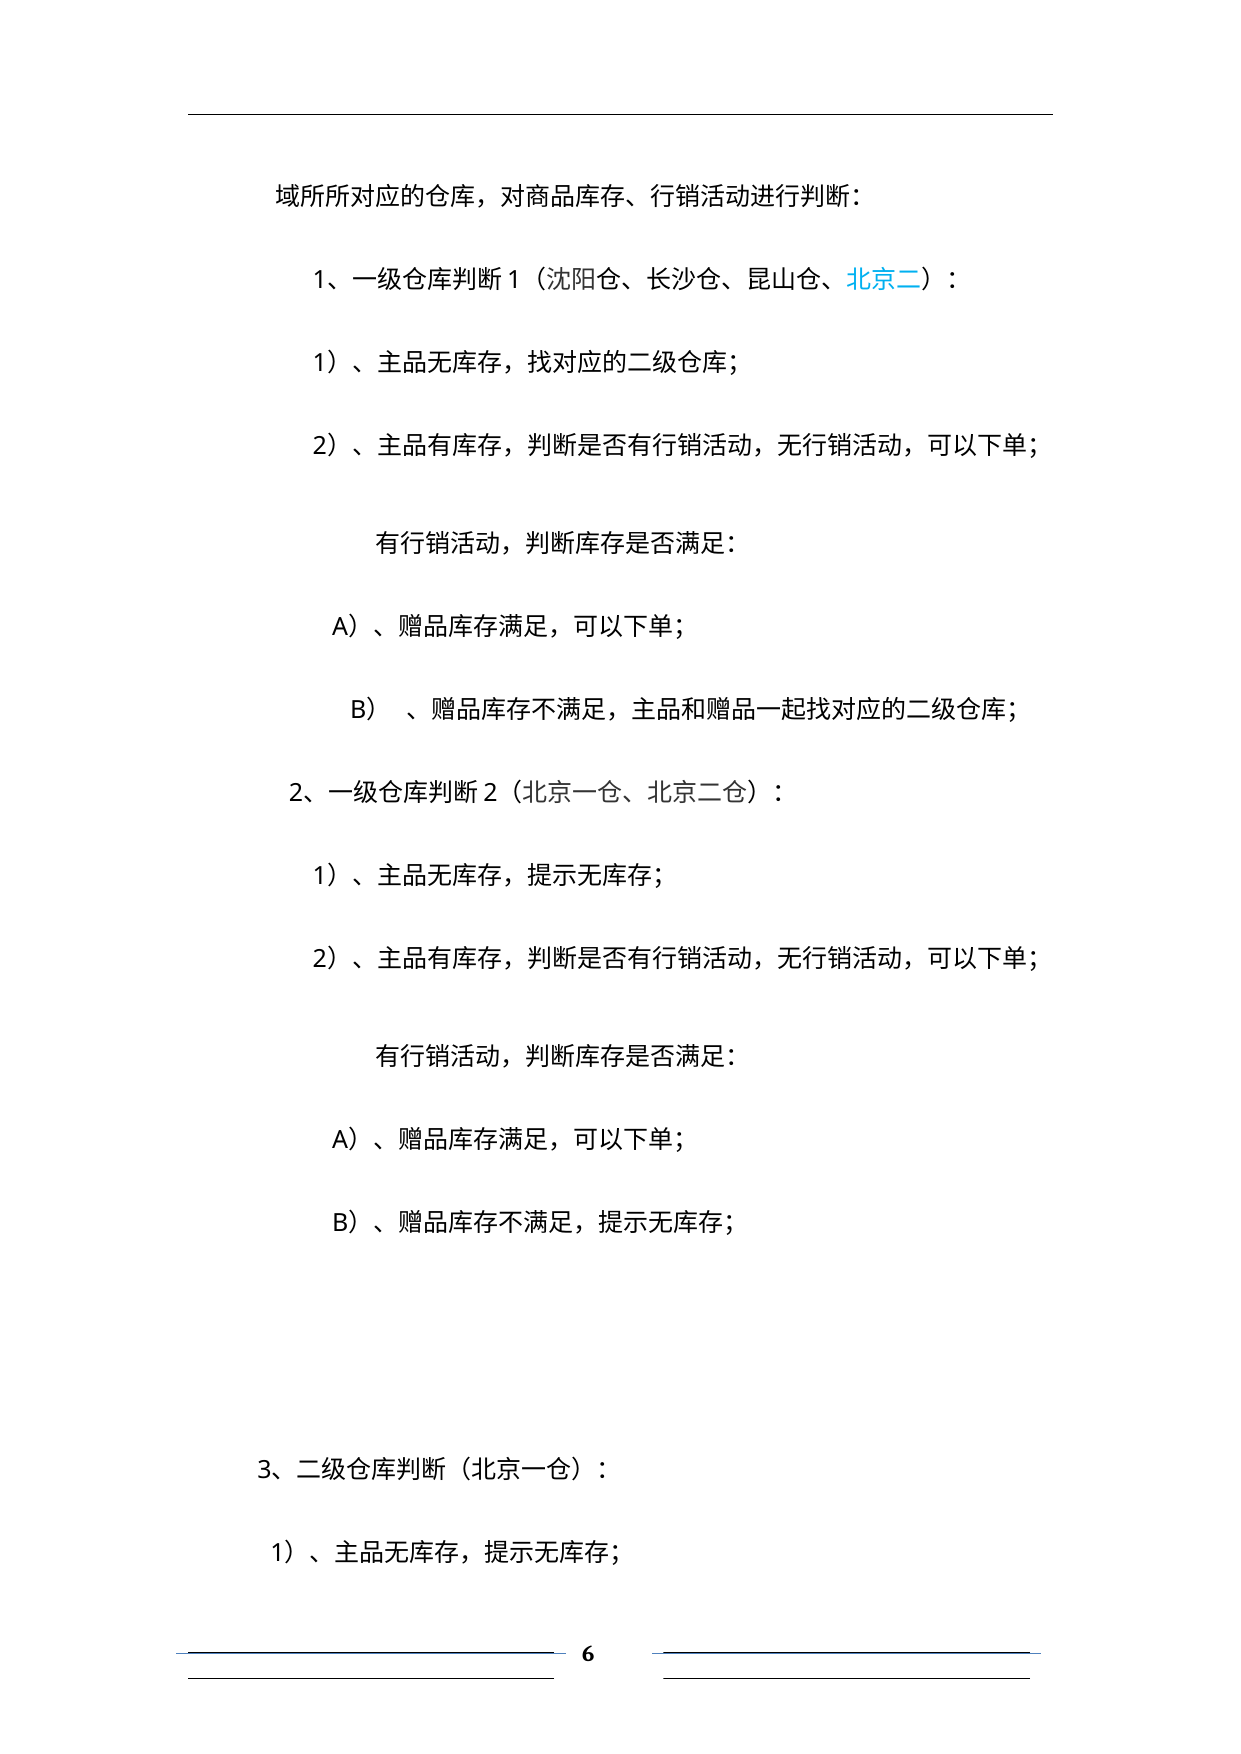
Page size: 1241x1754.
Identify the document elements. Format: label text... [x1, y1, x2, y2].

text 2、一级仓库判断2（北京一仓、北京二仓）： [276, 758, 1053, 823]
list 2）、主品有库存，判断是否有行销活动，无行销活动，可以下单；有行销活动，判断库存是否满足： [312, 924, 1053, 1087]
list 1）、主品无库存，找对应的二级仓库； [312, 328, 1053, 393]
text 3、二级仓库判断（北京一仓）： [187, 1435, 1053, 1500]
list 1、一级仓库判断1（沈阳仓、长沙仓、昆山仓、北京二）： [312, 245, 1053, 310]
list 1）、主品无库存，提示无库存； [312, 841, 1053, 906]
list B）、赠品库存不满足，提示无库存； [312, 1188, 1053, 1253]
text 1）、主品无库存，提示无库存； [231, 1518, 1053, 1583]
list A）、赠品库存满足，可以下单； [312, 592, 1053, 657]
list A）、赠品库存满足，可以下单； [312, 1105, 1053, 1170]
list 2）、主品有库存，判断是否有行销活动，无行销活动，可以下单；有行销活动，判断库存是否满足： [312, 411, 1053, 574]
list 、赠品库存不满足，主品和赠品一起找对应的二级仓库； [350, 675, 1053, 740]
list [237, 162, 1053, 227]
